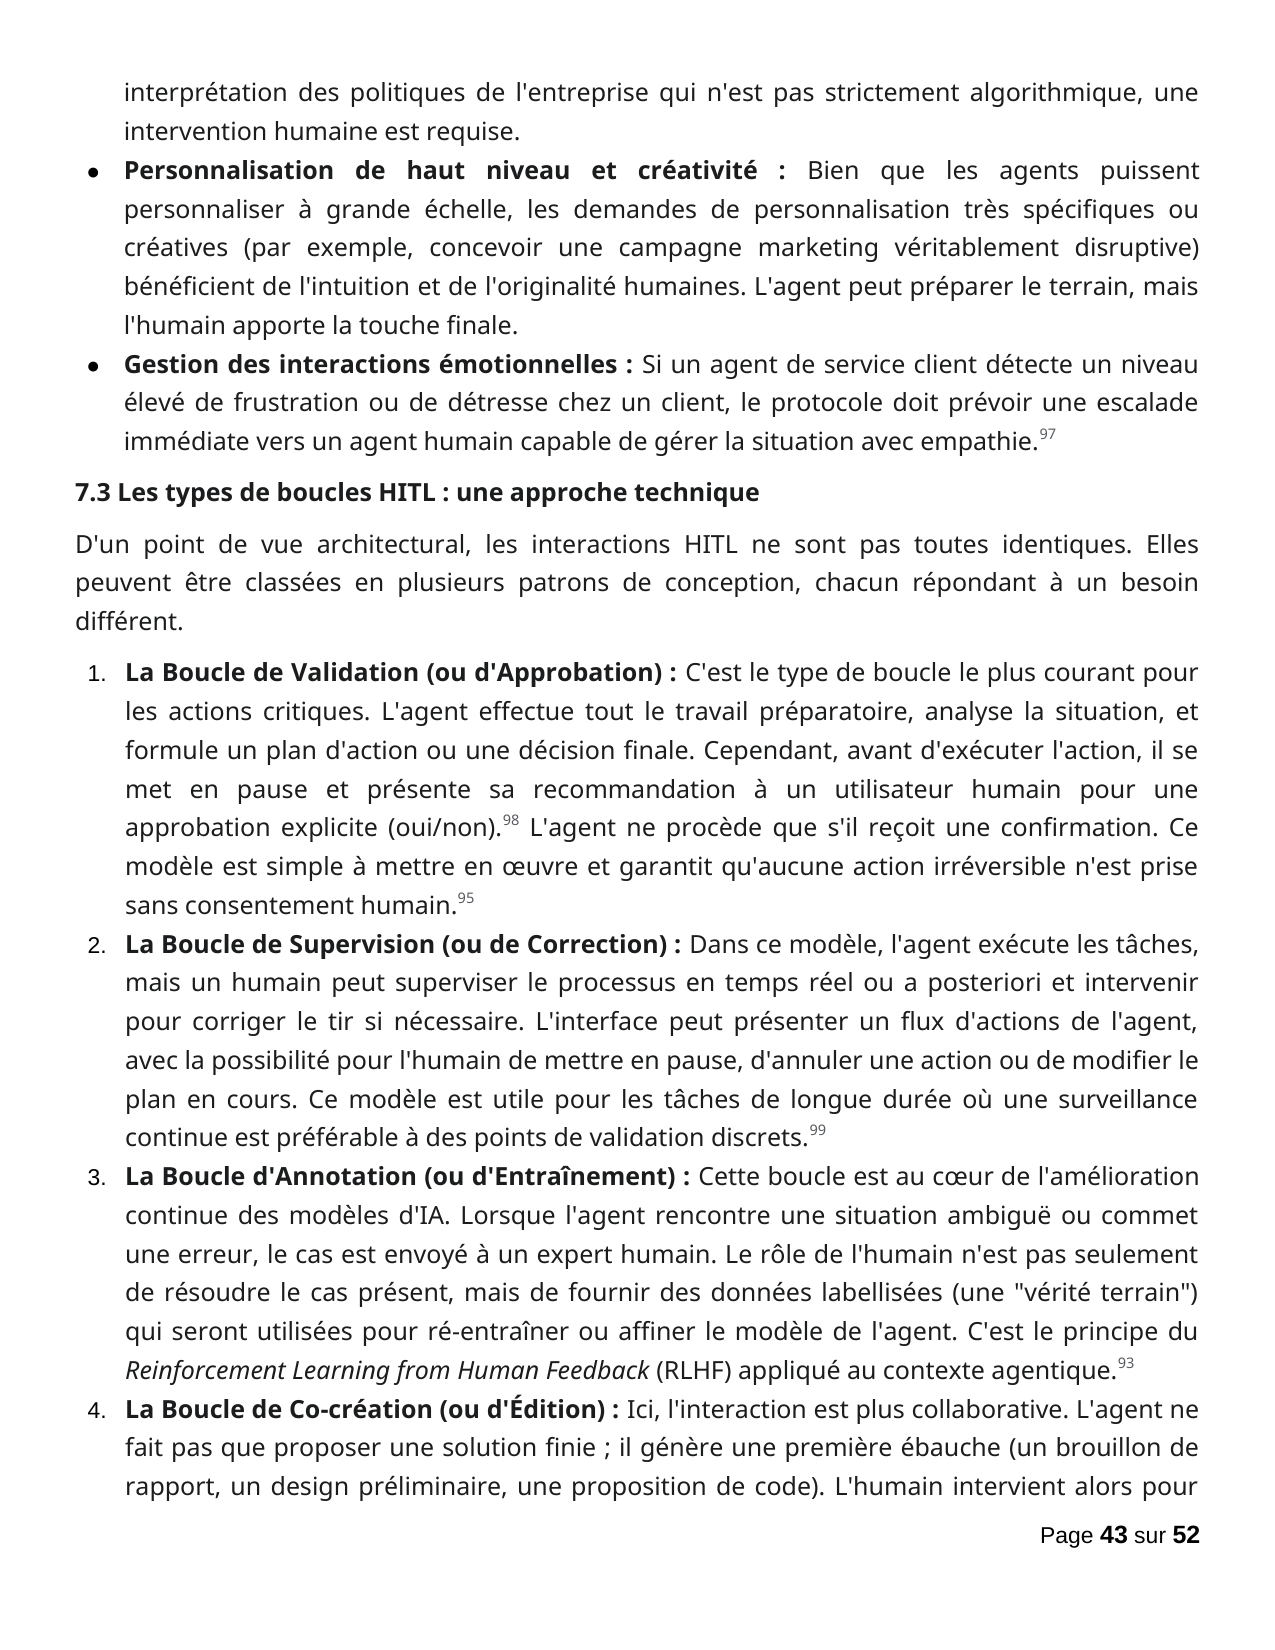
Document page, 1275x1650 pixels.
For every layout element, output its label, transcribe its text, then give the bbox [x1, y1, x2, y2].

list La Boucle de Supervision (ou de Correction) : Dans ce modèle, l'agent exécute les tâches, mais un humain peut superviser le processus en temps réel ou a posteriori et intervenir pour corriger le tir si nécessaire. L'interface peut présenter un flux d'actions de l'agent, avec la possibilité pour l'humain de mettre en pause, d'annuler une action ou de modifier le plan en cours. Ce modèle est utile pour les tâches de longue durée où une surveillance continue est préférable à des points de validation discrets.99 [87, 926, 1200, 1154]
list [86, 75, 1200, 148]
list La Boucle d'Annotation (ou d'Entraînement) : Cette boucle est au cœur de l'amélioration continue des modèles d'IA. Lorsque l'agent rencontre une situation ambiguë ou commet une erreur, le cas est envoyé à un expert humain. Le rôle de l'humain n'est pas seulement de résoudre le cas présent, mais de fournir des données labellisées (une "vérité terrain") qui seront utilisées pour ré-entraîner ou affiner le modèle de l'agent. C'est le principe du Reinforcement Learning from Human Feedback (RLHF) appliqué au contexte agentique.93 [87, 1159, 1200, 1387]
list La Boucle de Validation (ou d'Approbation) : C'est le type de boucle le plus courant pour les actions critiques. L'agent effectue tout le travail préparatoire, analyse la situation, et formule un plan d'action ou une décision finale. Cependant, avant d'exécuter l'action, il se met en pause et présente sa recommandation à un utilisateur humain pour une approbation explicite (oui/non).98 L'agent ne procède que s'il reçoit une confirmation. Ce modèle est simple à mettre en œuvre et garantit qu'aucune action irréversible n'est prise sans consentement humain.95 [87, 655, 1200, 922]
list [87, 1391, 1200, 1503]
text D'un point de vue architectural, les interactions HITL ne sont pas toutes identiques. Elles peuvent être classées en plusieurs patrons de conception, chacun répondant à un besoin différent. [75, 526, 1200, 638]
list Gestion des interactions émotionnelles : Si un agent de service client détecte un niveau élevé de frustration ou de détresse chez un client, le protocole doit prévoir une escalade immédiate vers un agent humain capable de gérer la situation avec empathie.97 [86, 346, 1200, 458]
list Personnalisation de haut niveau et créativité : Bien que les agents puissent personnaliser à grande échelle, les demandes de personnalisation très spécifiques ou créatives (par exemple, concevoir une campagne marketing véritablement disruptive) bénéficient de l'intuition et de l'originalité humaines. L'agent peut préparer le terrain, mais l'humain apporte la touche finale. [86, 152, 1200, 342]
subtitle 7.3 Les types de boucles HITL : une approche technique [75, 475, 1200, 509]
